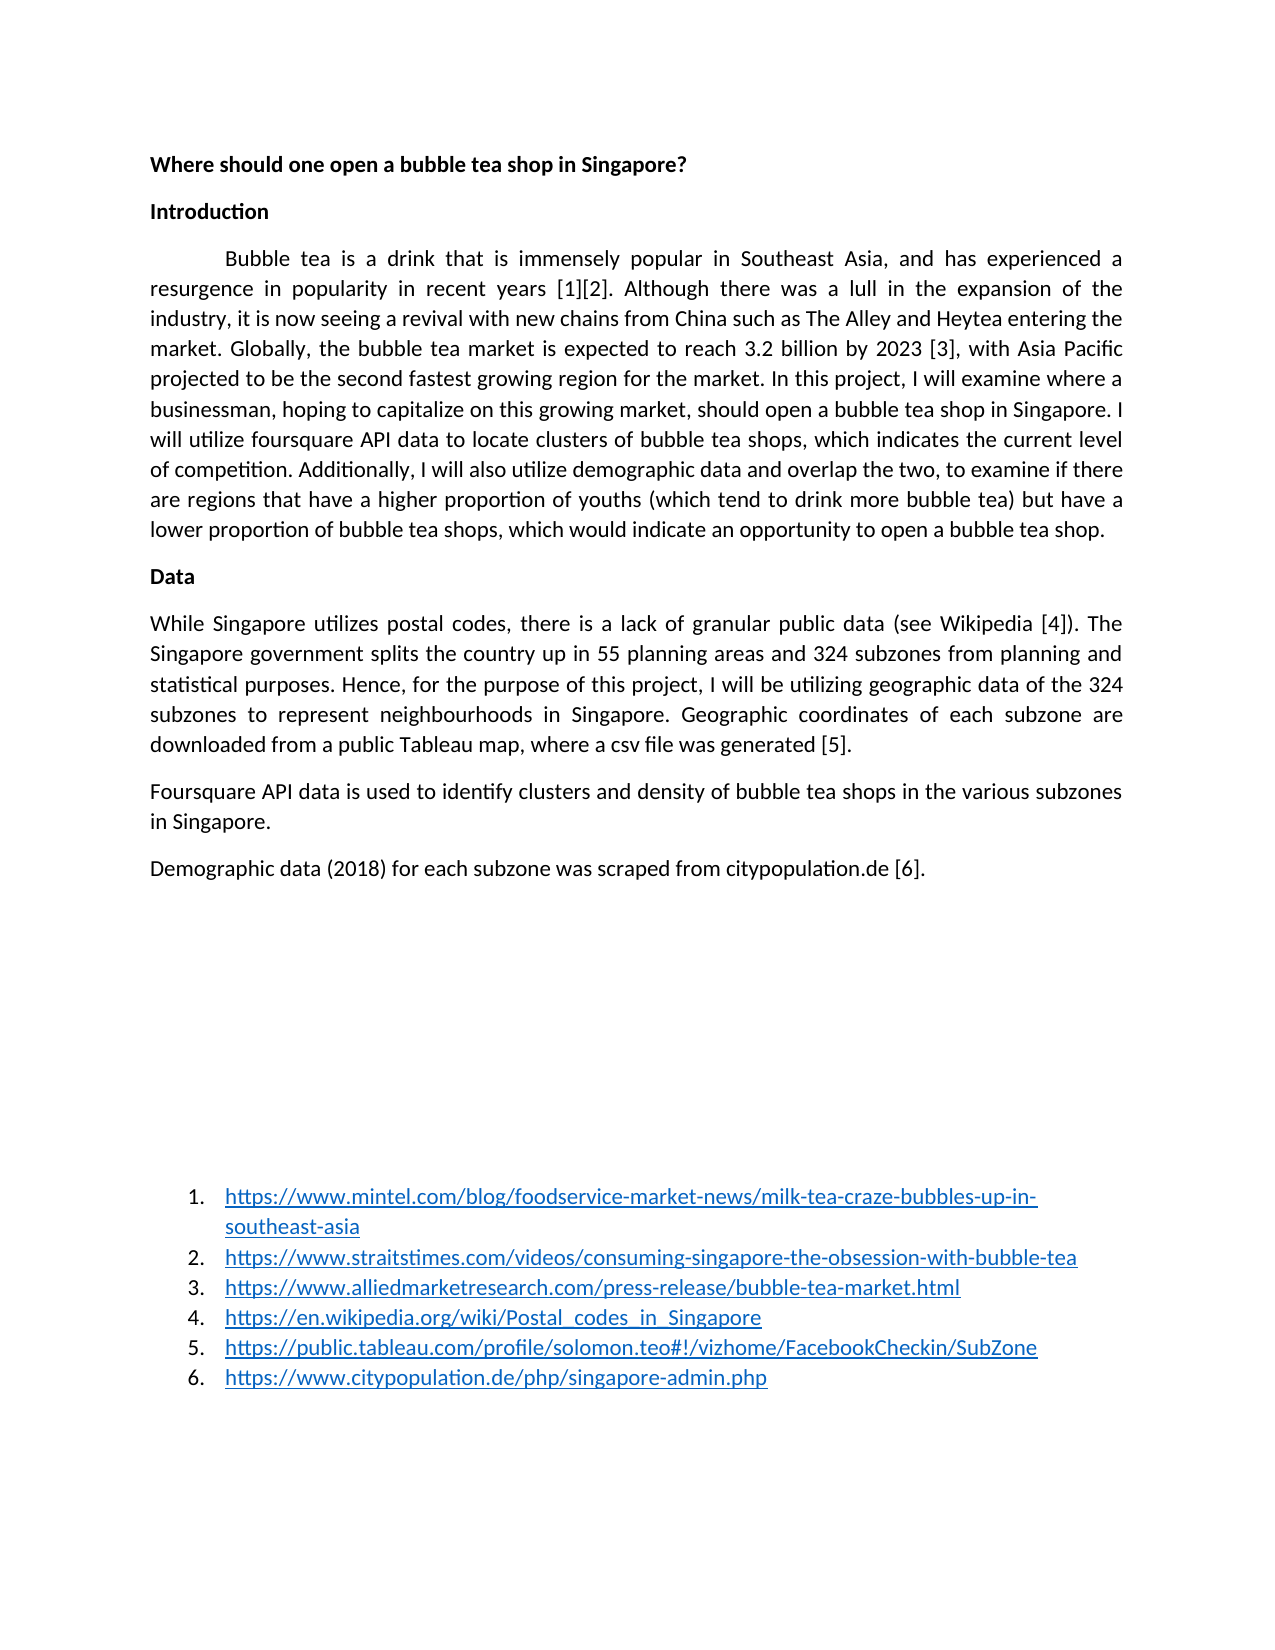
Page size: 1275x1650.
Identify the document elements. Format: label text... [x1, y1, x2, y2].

text Introduction [150, 197, 1125, 225]
text While Singapore utilizes postal codes, there is a lack of granular public data (see Wikipedia [4]). The Singapore government splits the country up in 55 planning areas and 324 subzones from planning and statistical purposes. Hence, for the purpose of this project, I will be utilizing geographic data of the 324 subzones to represent neighbourhoods in Singapore. Geographic coordinates of each subzone are downloaded from a public Tableau map, where a csv file was generated [5]. [150, 609, 1125, 758]
text Demographic data (2018) for each subzone was scraped from citypopulation.de [6]. [150, 854, 1125, 882]
list https://www.straitstimes.com/videos/consuming-singapore-the-obsession-with-bubble-tea [187, 1243, 1125, 1271]
text Foursquare API data is used to identify clusters and density of bubble tea shops in the various subzones in Singapore. [150, 777, 1125, 835]
text Data [150, 562, 1125, 591]
list https://www.citypopulation.de/php/singapore-admin.php [187, 1363, 1125, 1392]
list https://www.alliedmarketresearch.com/press-release/bubble-tea-market.html [187, 1273, 1125, 1301]
text Bubble tea is a drink that is immensely popular in Southeast Asia, and has experienced a resurgence in popularity in recent years [1][2]. Although there was a lull in the expansion of the industry, it is now seeing a revival with new chains from China such as The Alley and Heytea entering the market. Globally, the bubble tea market is expected to reach 3.2 billion by 2023 [3], with Asia Pacific projected to be the second fastest growing region for the market. In this project, I will examine where a businessman, hoping to capitalize on this growing market, should open a bubble tea shop in Singapore. I will utilize foursquare API data to locate clusters of bubble tea shops, which indicates the current level of competition. Additionally, I will also utilize demographic data and overlap the two, to examine if there are regions that have a higher proportion of youths (which tend to drink more bubble tea) but have a lower proportion of bubble tea shops, which would indicate an opportunity to open a bubble tea shop. [150, 244, 1125, 544]
list https://www.mintel.com/blog/foodservice-market-news/milk-tea-craze-bubbles-up-in-southeast-asia [187, 1182, 1125, 1241]
text Where should one open a bubble tea shop in Singapore? [150, 150, 1125, 178]
list https://public.tableau.com/profile/solomon.teo#!/vizhome/FacebookCheckin/SubZone [187, 1333, 1125, 1361]
list https://en.wikipedia.org/wiki/Postal_codes_in_Singapore [187, 1303, 1125, 1331]
